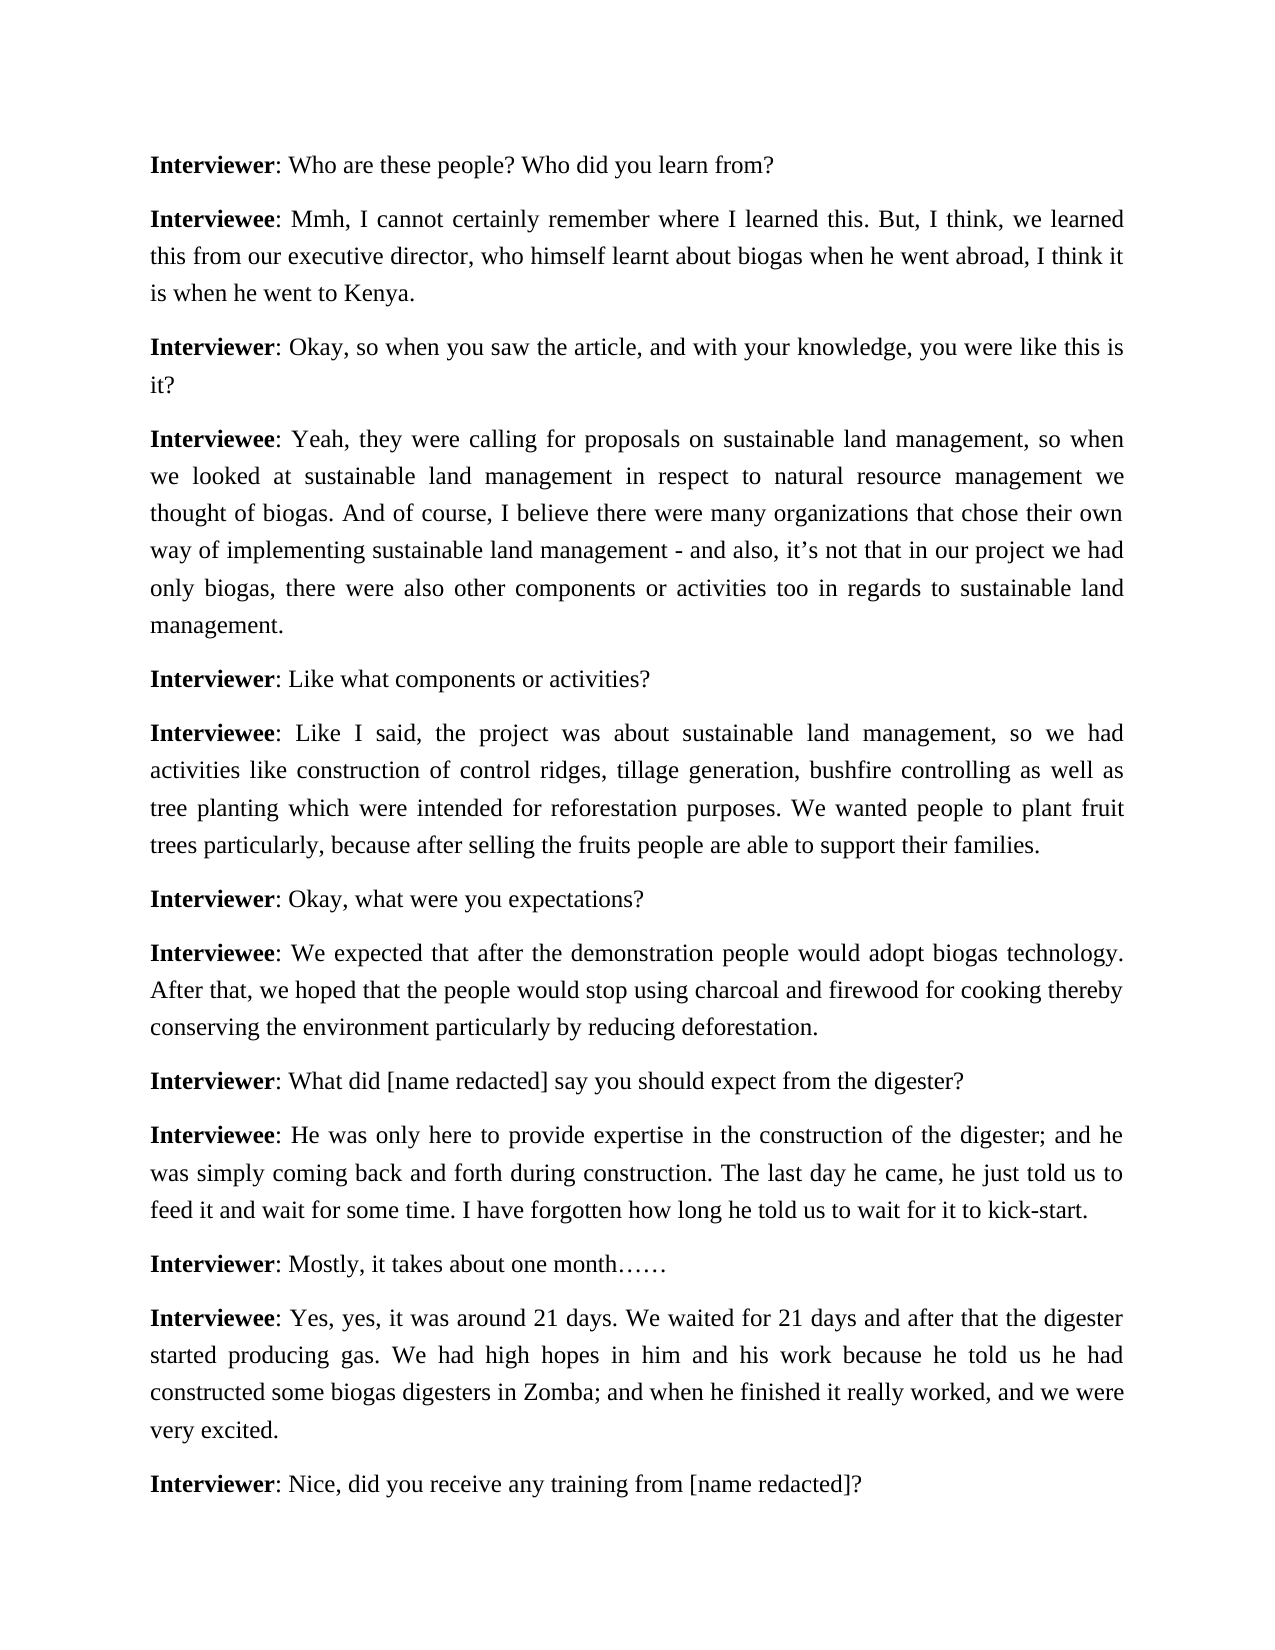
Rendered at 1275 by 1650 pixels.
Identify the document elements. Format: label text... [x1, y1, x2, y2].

text Interviewer: Okay, so when you saw the article, and with your knowledge, you were like this is it? [150, 332, 1125, 398]
text Interviewer: Like what components or activities? [150, 664, 1125, 693]
text Interviewer: Nice, did you receive any training from [name redacted]? [150, 1469, 1125, 1497]
text Interviewee: Mmh, I cannot certainly remember where I learned this. But, I think, we learned this from our executive director, who himself learnt about biogas when he went abroad, I think it is when he went to Kenya. [150, 204, 1125, 307]
text Interviewee: We expected that after the demonstration people would adopt biogas technology. After that, we hoped that the people would stop using charcoal and firewood for cooking thereby conserving the environment particularly by reducing deforestation. [150, 938, 1125, 1041]
text Interviewee: Yes, yes, it was around 21 days. We waited for 21 days and after that the digester started producing gas. We had high hopes in him and his work because he told us he had constructed some biogas digesters in Zomba; and when he finished it really worked, and we were very excited. [150, 1303, 1125, 1443]
text Interviewer: What did [name redacted] say you should expect from the digester? [150, 1066, 1125, 1095]
text Interviewer: Who are these people? Who did you learn from? [150, 150, 1125, 179]
text Interviewee: Like I said, the project was about sustainable land management, so we had activities like construction of control ridges, tillage generation, bushfire controlling as well as tree planting which were intended for reforestation purposes. We wanted people to plant fruit trees particularly, because after selling the fruits people are able to support their families. [150, 718, 1125, 859]
text Interviewee: Yeah, they were calling for proposals on sustainable land management, so when we looked at sustainable land management in respect to natural resource management we thought of biogas. And of course, I believe there were many organizations that chose their own way of implementing sustainable land management - and also, it’s not that in our project we had only biogas, there were also other components or activities too in regards to sustainable land management. [150, 424, 1125, 639]
text Interviewer: Mostly, it takes about one month…… [150, 1249, 1125, 1278]
text Interviewee: He was only here to provide expertise in the construction of the digester; and he was simply coming back and forth during construction. The last day he came, he just told us to feed it and wait for some time. I have forgotten how long he told us to wait for it to kick-start. [150, 1120, 1125, 1224]
text Interviewer: Okay, what were you expectations? [150, 884, 1125, 913]
